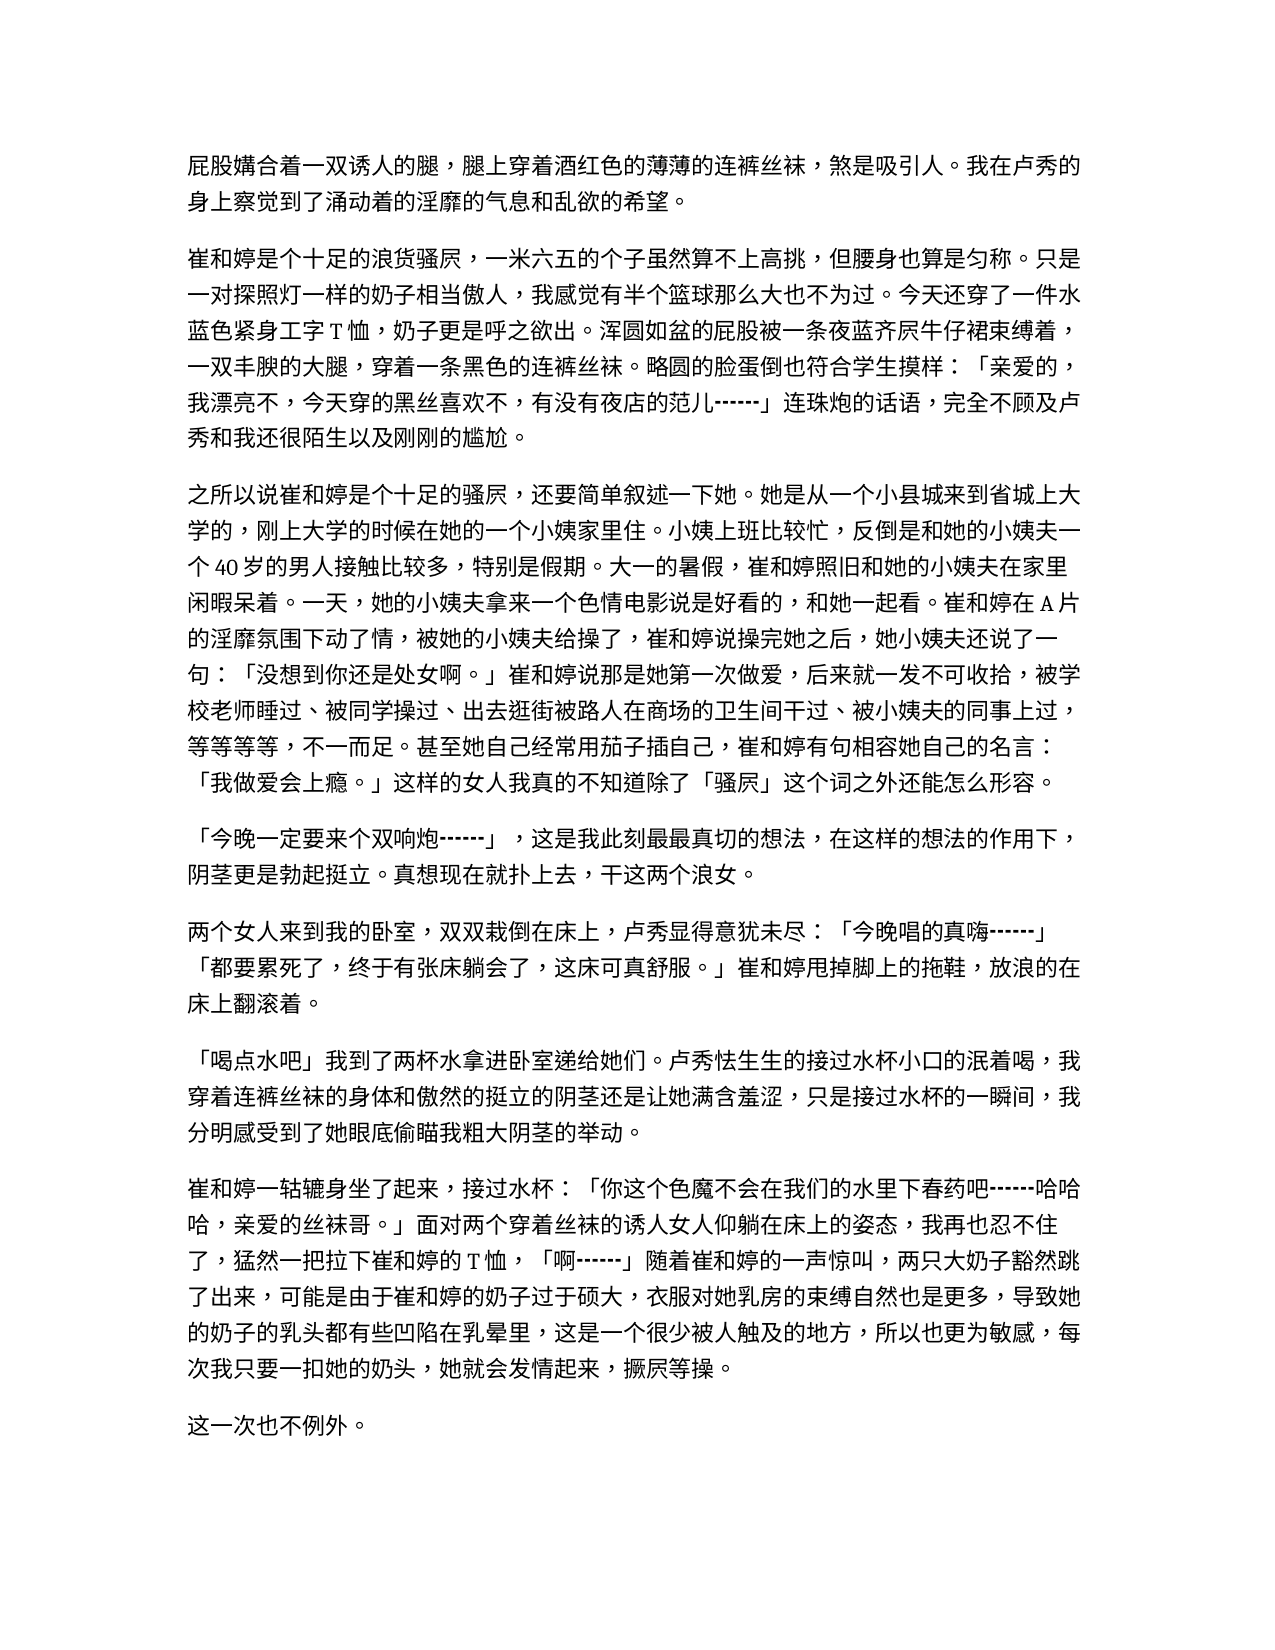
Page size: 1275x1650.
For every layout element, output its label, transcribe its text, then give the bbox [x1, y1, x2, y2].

text 之所以说崔和婷是个十足的骚屄，还要简单叙述一下她。她是从一个小县城来到省城上大学的，刚上大学的时候在她的一个小姨家里住。小姨上班比较忙，反倒是和她的小姨夫一个40岁的男人接触比较多，特别是假期。大一的暑假，崔和婷照旧和她的小姨夫在家里闲暇呆着。一天，她的小姨夫拿来一个色情电影说是好看的，和她一起看。崔和婷在A片的淫靡氛围下动了情，被她的小姨夫给操了，崔和婷说操完她之后，她小姨夫还说了一句：「没想到你还是处女啊。」崔和婷说那是她第一次做爱，后来就一发不可收拾，被学校老师睡过、被同学操过、出去逛街被路人在商场的卫生间干过、被小姨夫的同事上过，等等等等，不一而足。甚至她自己经常用茄子插自己，崔和婷有句相容她自己的名言：「我做爱会上瘾。」这样的女人我真的不知道除了「骚屄」这个词之外还能怎么形容。 [187, 479, 1087, 798]
text 这一次也不例外。 [187, 1410, 1087, 1441]
text 崔和婷是个十足的浪货骚屄，一米六五的个子虽然算不上高挑，但腰身也算是匀称。只是一对探照灯一样的奶子相当傲人，我感觉有半个篮球那么大也不为过。今天还穿了一件水蓝色紧身工字T恤，奶子更是呼之欲出。浑圆如盆的屁股被一条夜蓝齐屄牛仔裙束缚着，一双丰腴的大腿，穿着一条黑色的连裤丝袜。略圆的脸蛋倒也符合学生摸样：「亲爱的，我漂亮不，今天穿的黑丝喜欢不，有没有夜店的范儿┅┅」连珠炮的话语，完全不顾及卢秀和我还很陌生以及刚刚的尴尬。 [187, 243, 1087, 454]
text 两个女人来到我的卧室，双双栽倒在床上，卢秀显得意犹未尽：「今晚唱的真嗨┅┅」「都要累死了，终于有张床躺会了，这床可真舒服。」崔和婷甩掉脚上的拖鞋，放浪的在床上翻滚着。 [187, 916, 1087, 1019]
text 「喝点水吧」我到了两杯水拿进卧室递给她们。卢秀怯生生的接过水杯小口的泯着喝，我穿着连裤丝袜的身体和傲然的挺立的阴茎还是让她满含羞涩，只是接过水杯的一瞬间，我分明感受到了她眼底偷瞄我粗大阴茎的举动。 [187, 1045, 1087, 1148]
text 崔和婷一轱辘身坐了起来，接过水杯：「你这个色魔不会在我们的水里下春药吧┅┅哈哈哈，亲爱的丝袜哥。」面对两个穿着丝袜的诱人女人仰躺在床上的姿态，我再也忍不住了，猛然一把拉下崔和婷的T恤，「啊┅┅」随着崔和婷的一声惊叫，两只大奶子豁然跳了出来，可能是由于崔和婷的奶子过于硕大，衣服对她乳房的束缚自然也是更多，导致她的奶子的乳头都有些凹陷在乳晕里，这是一个很少被人触及的地方，所以也更为敏感，每次我只要一扣她的奶头，她就会发情起来，撅屄等操。 [187, 1173, 1087, 1384]
text 「今晚一定要来个双响炮┅┅」，这是我此刻最最真切的想法，在这样的想法的作用下，阴茎更是勃起挺立。真想现在就扑上去，干这两个浪女。 [187, 823, 1087, 891]
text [187, 150, 1087, 217]
